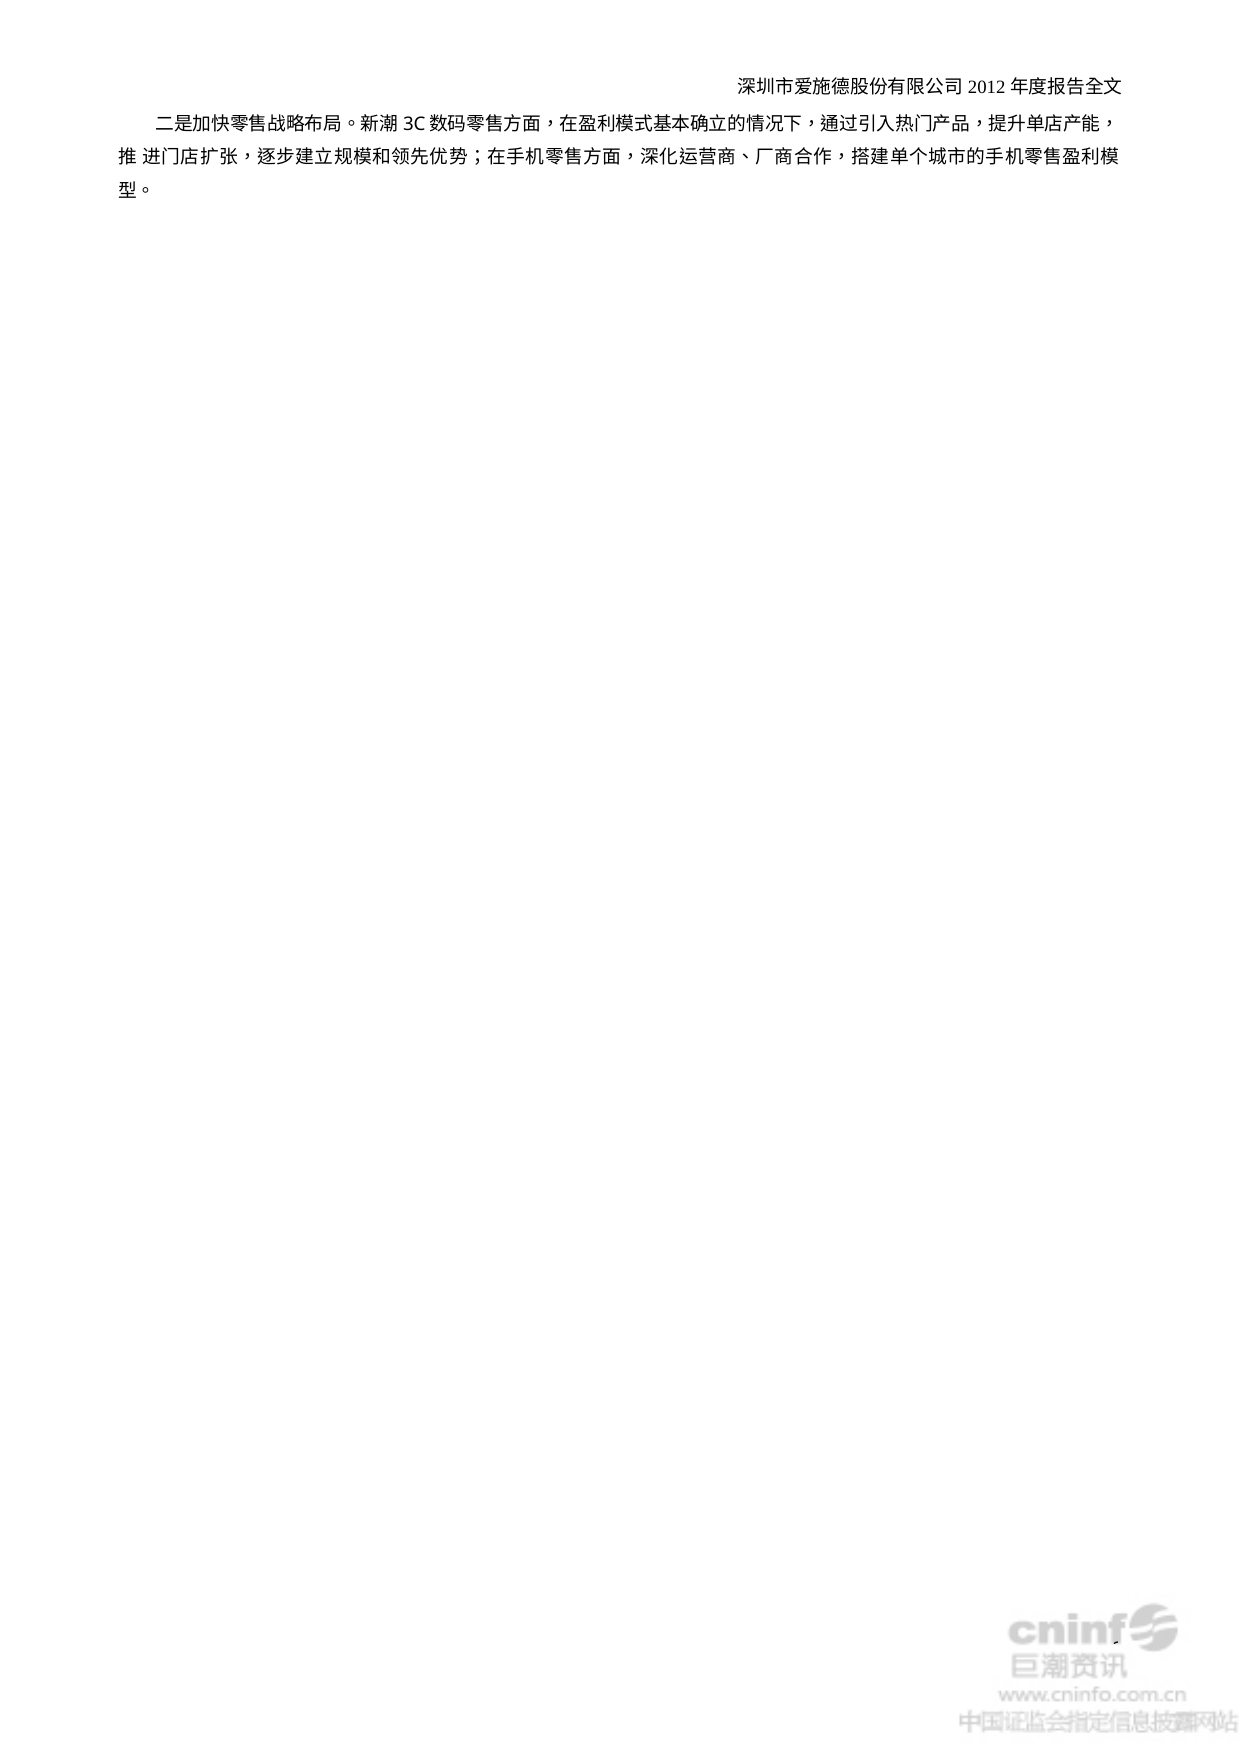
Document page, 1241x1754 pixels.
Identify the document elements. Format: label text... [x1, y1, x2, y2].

text 二是加快零售战略布局。新潮3C数码零售方面，在盈利模式基本确立的情况下，通过引入热门产品，提升单店产能，推 进门店扩张，逐步建立规模和领先优势；在手机零售方面，深化运营商、厂商合作，搭建单个城市的手机零售盈利模型。 [118, 110, 1122, 203]
picture [958, 1593, 1241, 1754]
